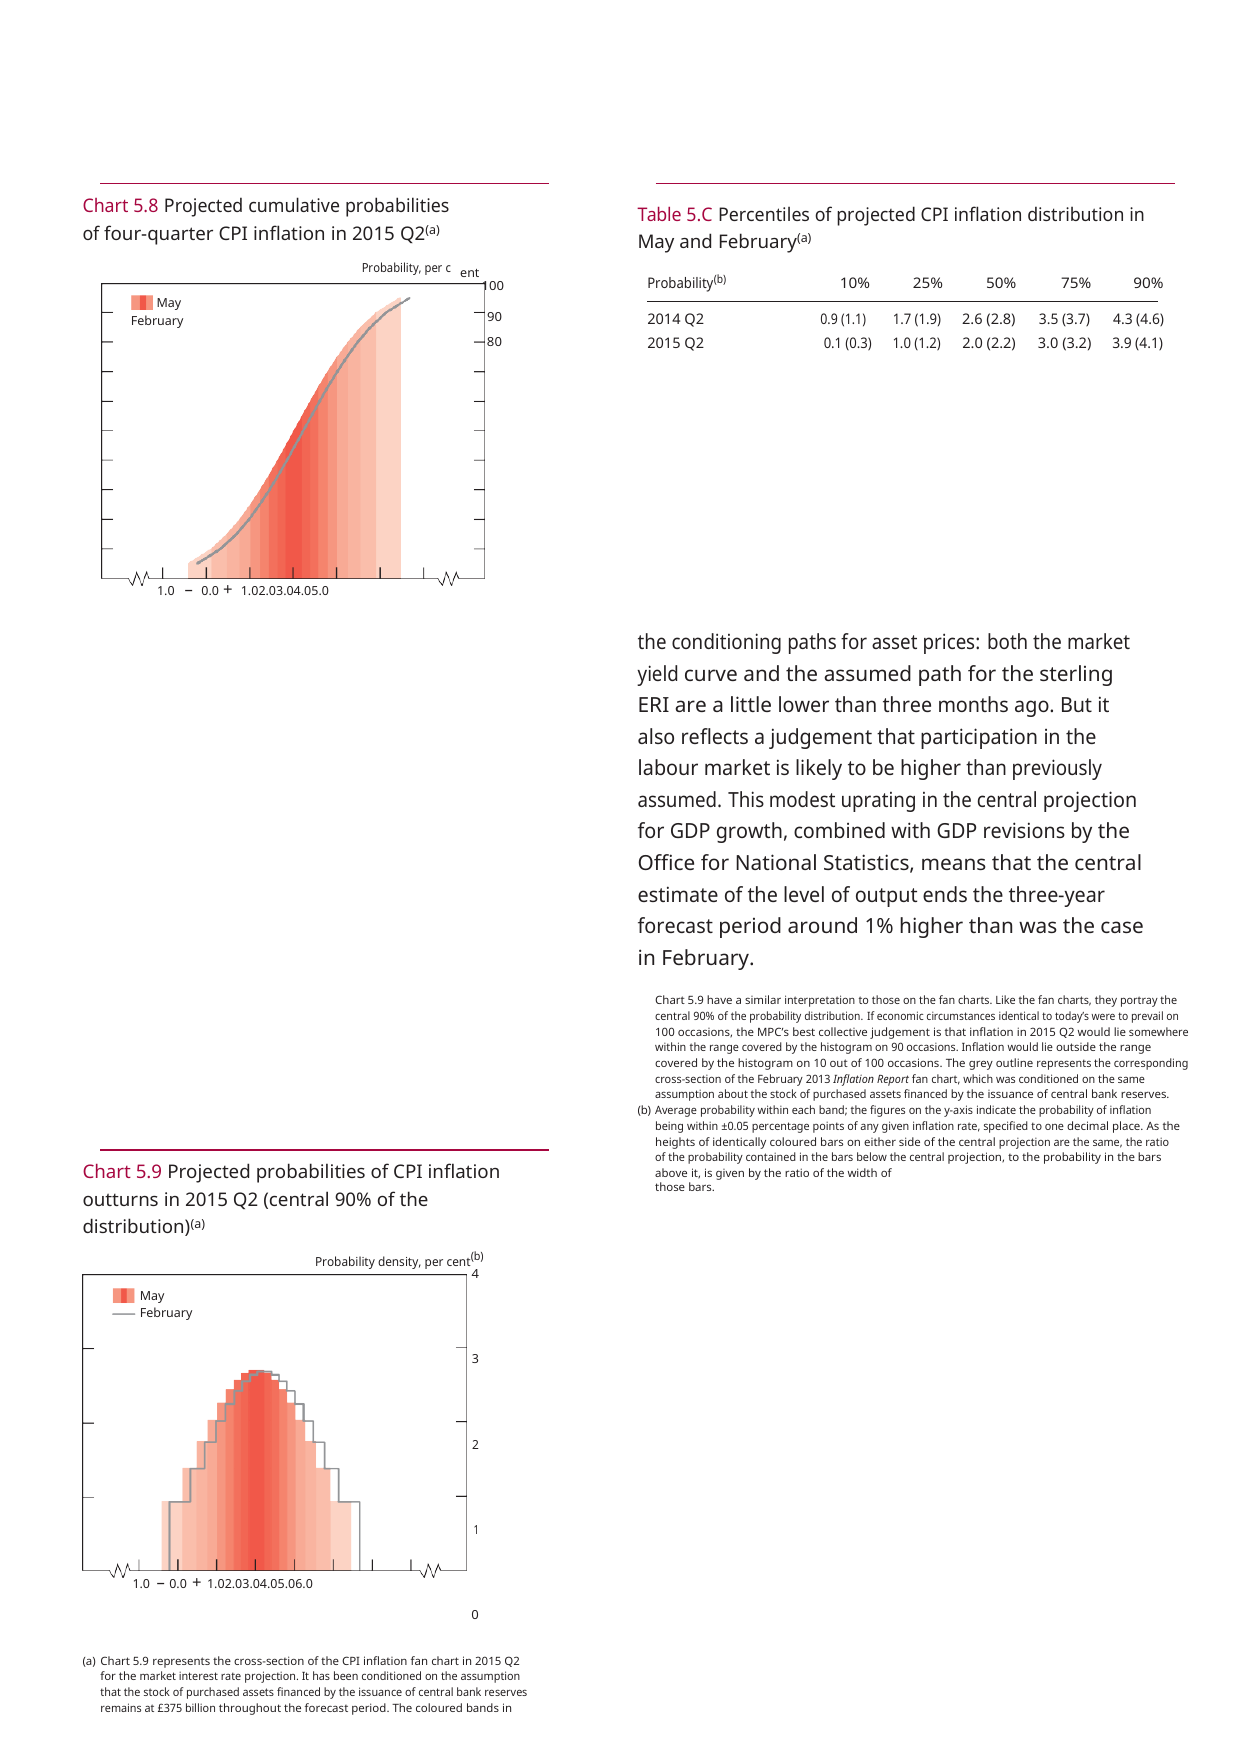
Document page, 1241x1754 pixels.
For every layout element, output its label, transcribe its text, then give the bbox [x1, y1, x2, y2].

picture [101, 283, 485, 586]
text 1 [67, 1521, 479, 1538]
picture [82, 1368, 467, 1436]
text 3 [67, 1351, 479, 1368]
text Chart 5.8 Projected cumulative probabilities of four-quarter CPI inflation in 2015 Q2(a) [82, 193, 454, 246]
list Average probability within each band; the figures on the y-axis indicate the probability of inflation being within ±0.05 percentage points of any given inflation rate, specified to one decimal place. As the heights of identically coloured bars on either side of the central projection are the same, the ratio of the probability contained in the bars below the central projection, to the probability in the bars above it, is given by the ratio of the width of [637, 1102, 1181, 1181]
text Probability density, per cent(b) [315, 1254, 535, 1269]
text the conditioning paths for asset prices: both the market yield curve and the assumed path for the sterling ERI are a little lower than three months ago. But it also reflects a judgement that participation in the labour market is likely to be higher than previously assumed. This modest uprating in the central projection for GDP growth, combined with GDP revisions by the Office for National Statistics, means that the central estimate of the level of output ends the three-year forecast period around 1% higher than was the case in February. [637, 627, 1149, 971]
text Chart 5.9 Projected probabilities of CPI inflation outturns in 2015 Q2 (central 90% of the distribution)(a) [82, 1159, 535, 1239]
picture [82, 1453, 467, 1521]
picture [82, 1538, 467, 1578]
text 0 [67, 1606, 479, 1623]
text those bars. [655, 1181, 1196, 1194]
text 2 [67, 1436, 479, 1453]
picture [82, 1281, 467, 1351]
text Table 5.C Percentiles of projected CPI inflation distribution in May and February(a) [637, 201, 1146, 254]
text Probability, per c [67, 259, 451, 277]
